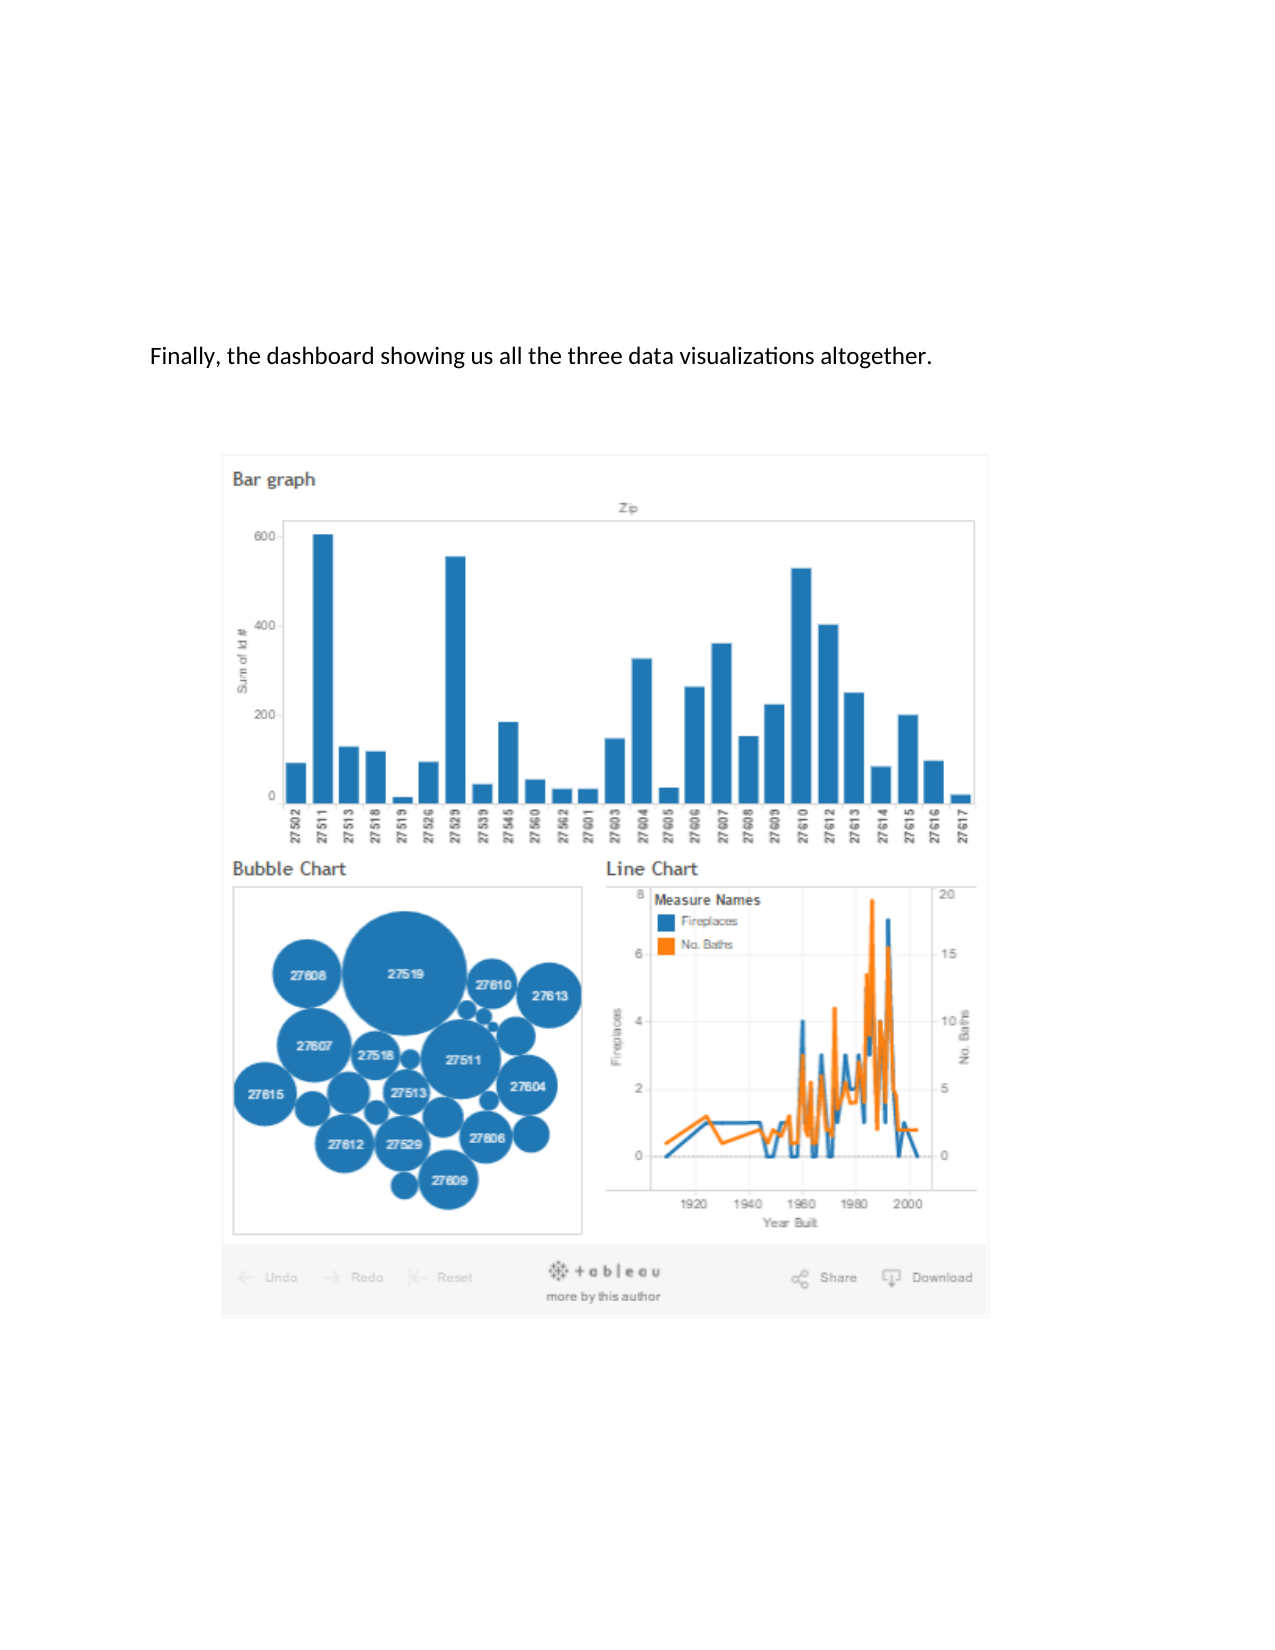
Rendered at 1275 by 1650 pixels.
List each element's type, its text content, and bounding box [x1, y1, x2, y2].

text Finally, the dashboard showing us all the three data visualizations altogether. [150, 340, 1125, 371]
picture [150, 436, 1055, 1337]
